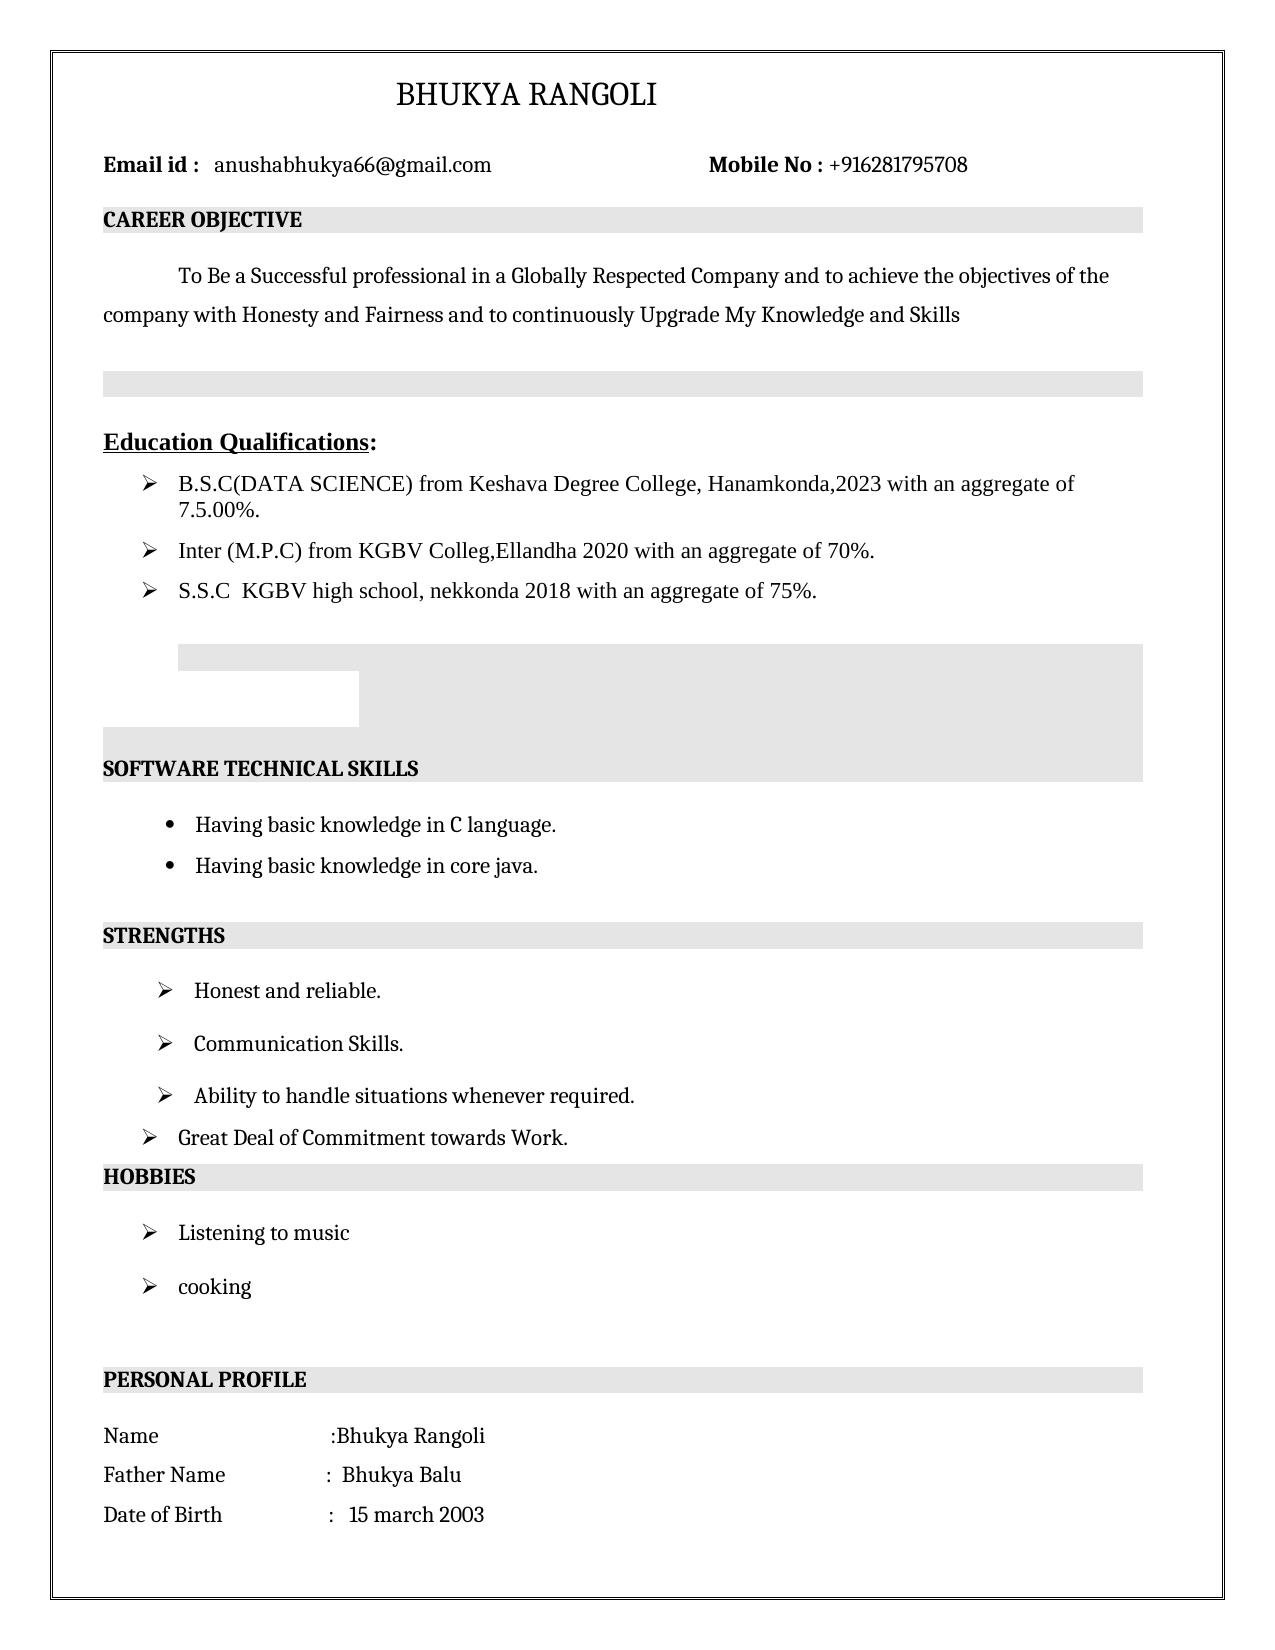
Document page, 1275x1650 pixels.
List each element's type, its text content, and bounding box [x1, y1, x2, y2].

list Listening to music [141, 1220, 1222, 1246]
text SOFTWARE TECHNICAL SKILLS [103, 756, 1143, 782]
text Name :Bhukya Rangoli [103, 1423, 1143, 1449]
list S.S.C KGBV high school, nekkonda 2018 with an aggregate of 75%. [141, 577, 1143, 604]
list Having basic knowledge in core java. [166, 853, 1143, 879]
text CAREER OBJECTIVE [103, 207, 1143, 233]
list Ability to handle situations whenever required. [156, 1083, 1143, 1109]
text Date of Birth : 15 march 2003 [103, 1502, 1143, 1528]
list Great Deal of Commitment towards Work. [141, 1125, 1222, 1151]
list Inter (M.P.C) from KGBV Colleg,Ellandha 2020 with an aggregate of 70%. [141, 537, 1143, 563]
list Honest and reliable. [156, 978, 1143, 1004]
list B.S.C(DATA SCIENCE) from Keshava Degree College, Hanamkonda,2023 with an aggregate of 7.5.00%. [141, 470, 1143, 523]
text HOBBIES [103, 1164, 1143, 1191]
text BHUKYA RANGOLI [103, 75, 1143, 113]
list Communication Skills. [156, 1031, 1143, 1057]
list Having basic knowledge in C language. [166, 812, 1143, 838]
list cooking [141, 1274, 1222, 1300]
text STRENGTHS [103, 922, 1143, 949]
text Email id : anushabhukya66@gmail.com Mobile No : +916281795708 [103, 152, 1143, 178]
text PERSONAL PROFILE [103, 1367, 1143, 1393]
text Father Name : Bhukya Balu [103, 1462, 1143, 1489]
text Education Qualifications: [103, 427, 1143, 456]
text To Be a Successful professional in a Globally Respected Company and to achieve the objectives of the company with Honesty and Fairness and to continuously Upgrade My Knowledge and Skills [103, 263, 1143, 328]
